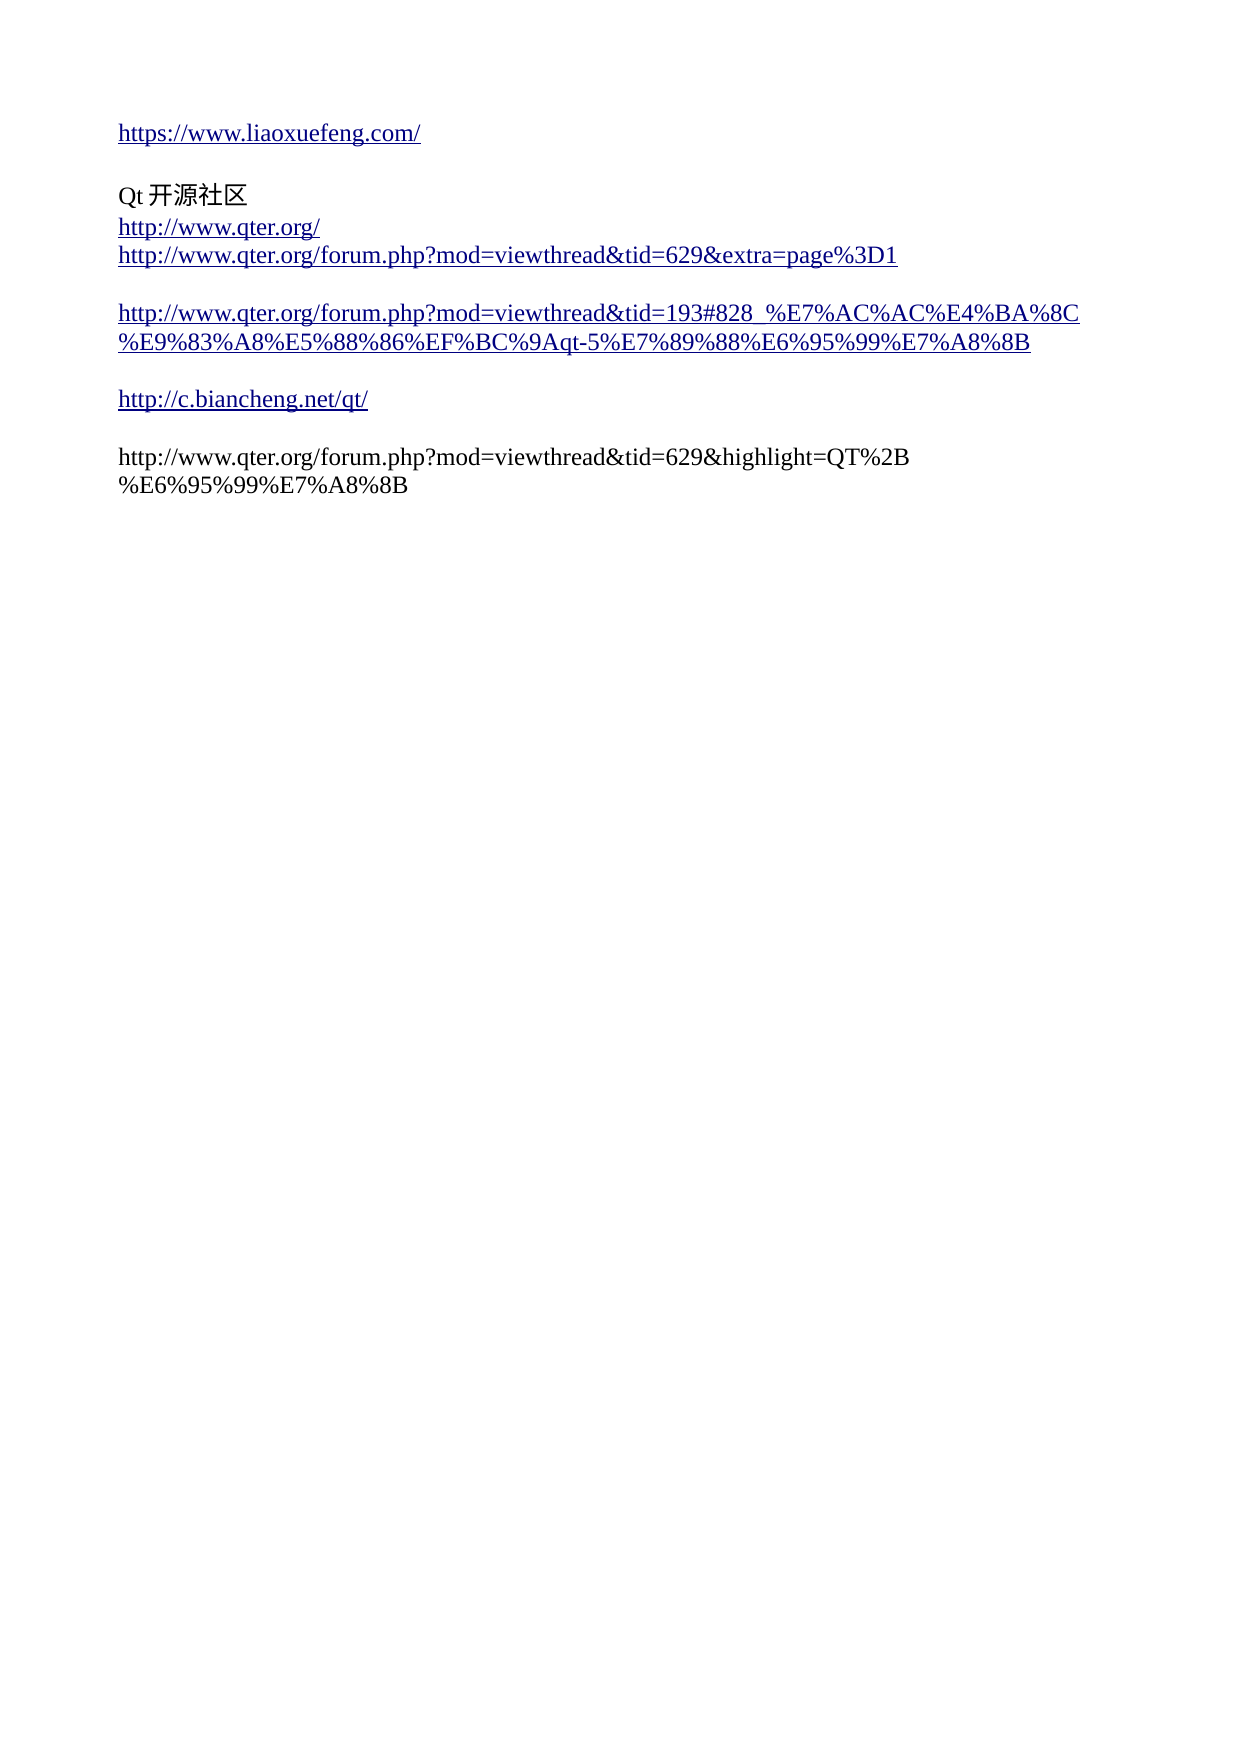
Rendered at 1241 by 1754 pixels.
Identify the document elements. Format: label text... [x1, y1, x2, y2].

text http://www.qter.org/forum.php?mod=viewthread&tid=629&highlight=QT%2B%E6%95%99%E7%A8%8B [118, 442, 1122, 499]
text http://c.biancheng.net/qt/ [118, 384, 1122, 413]
text http://www.qter.org/forum.php?mod=viewthread&tid=629&extra=page%3D1 [118, 241, 1122, 269]
text http://www.qter.org/forum.php?mod=viewthread&tid=193#828_%E7%AC%AC%E4%BA%8C%E9%83%A8%E5%88%86%EF%BC%9Aqt-5%E7%89%88%E6%95%99%E7%A8%8B [118, 298, 1122, 356]
text https://www.liaoxuefeng.com/ [118, 118, 1122, 147]
text http://www.qter.org/ [118, 212, 1122, 241]
text Qt开源社区 [118, 176, 1122, 212]
